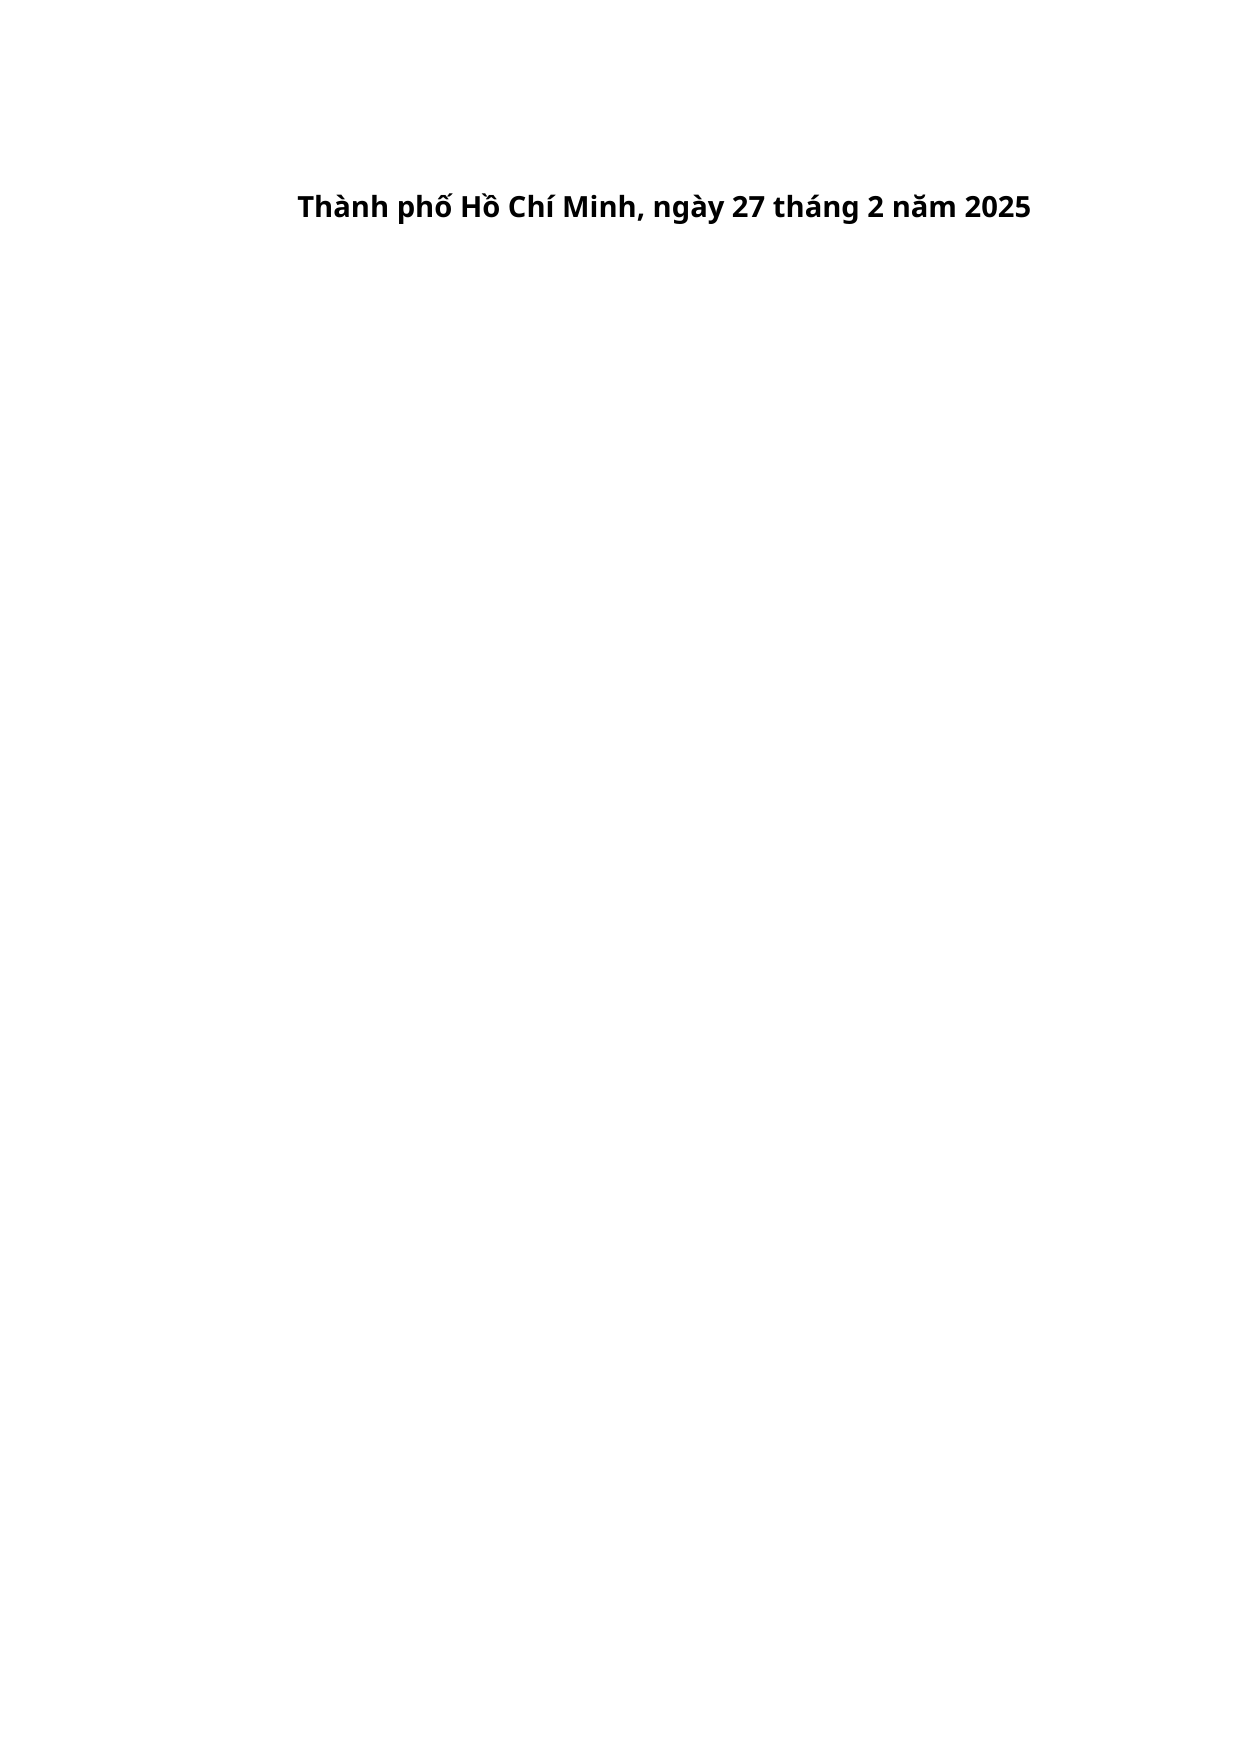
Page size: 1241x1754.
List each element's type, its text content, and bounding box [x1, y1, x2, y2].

text Thành phố Hồ Chí Minh, ngày 27 tháng 2 năm 2025 [207, 186, 1122, 226]
